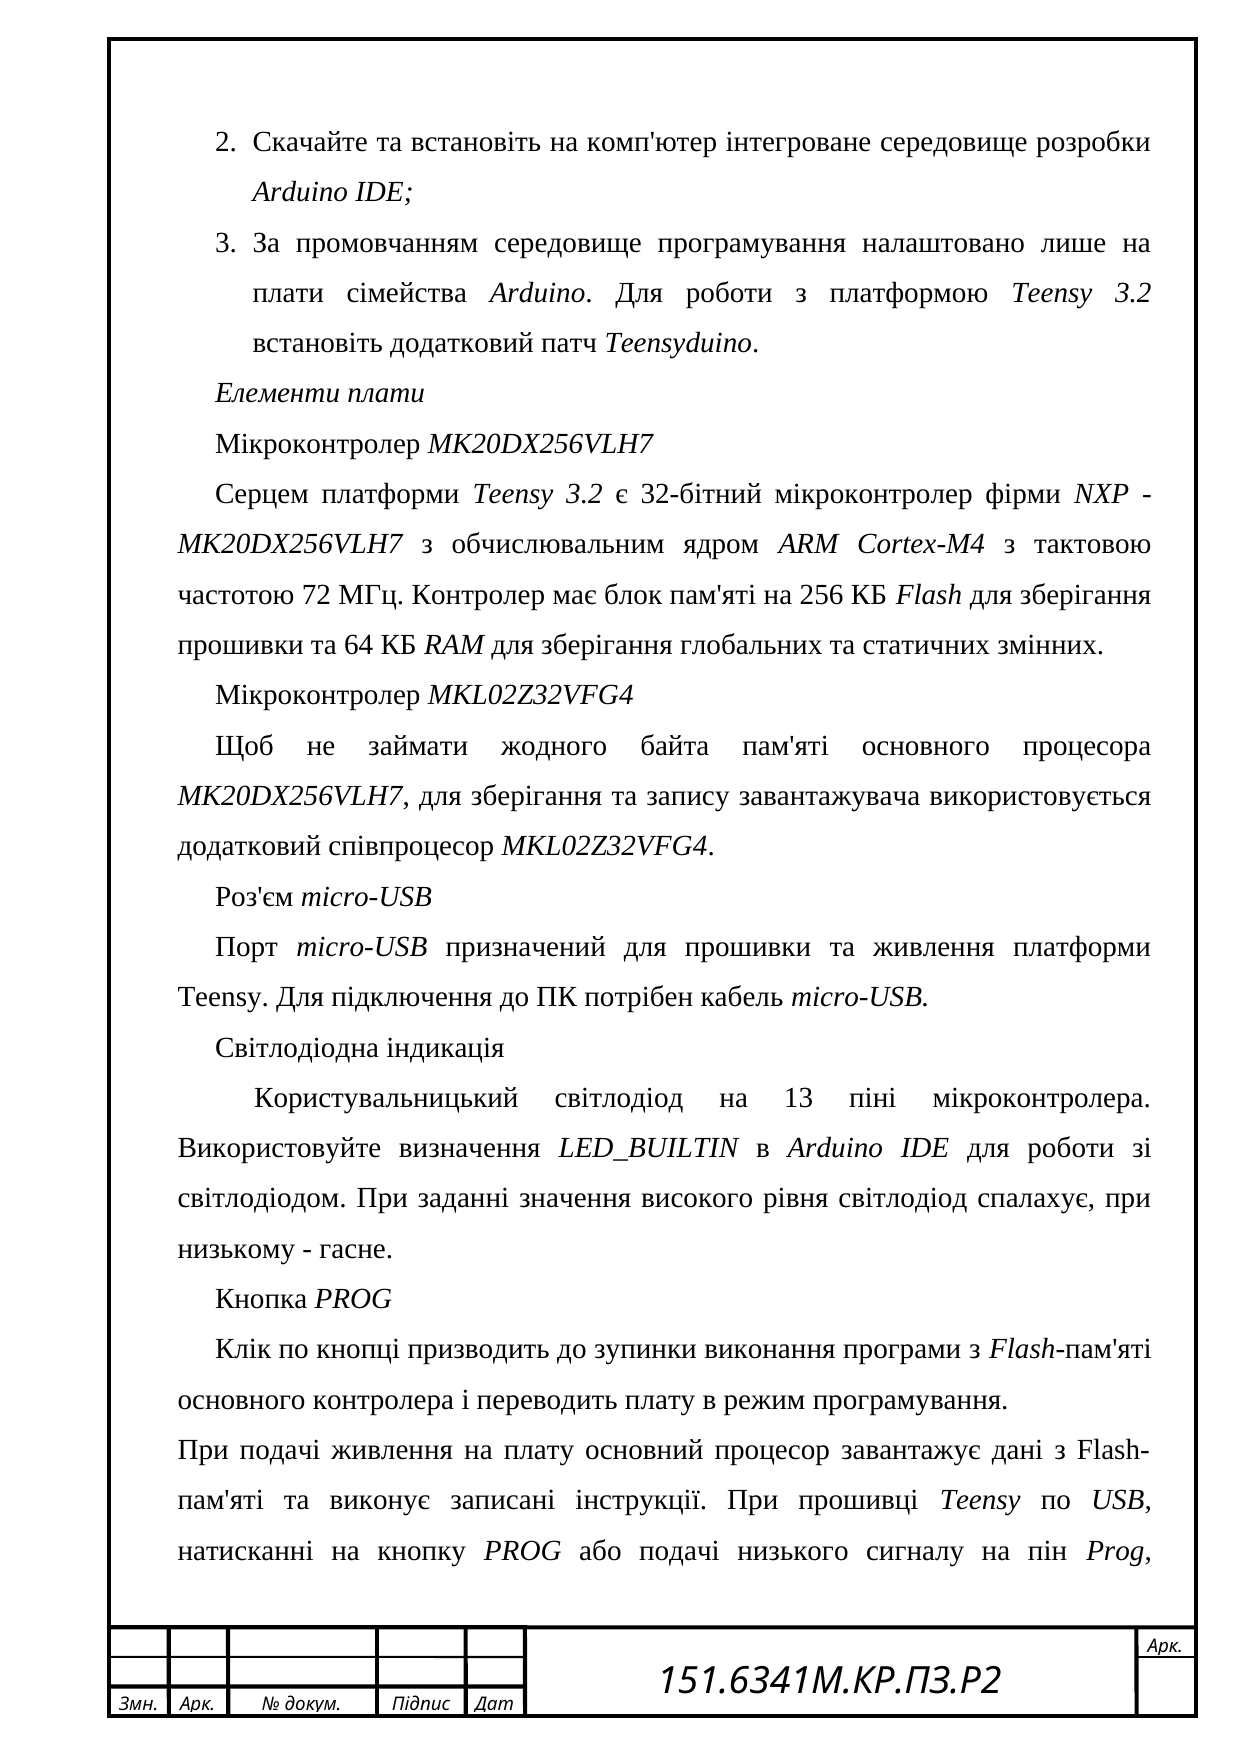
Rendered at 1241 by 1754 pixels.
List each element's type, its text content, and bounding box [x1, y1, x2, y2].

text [177, 1432, 1152, 1566]
list За промовчанням середовище програмування налаштовано лише на плати сімейства Arduino. Для роботи з платформою Teensy 3.2 встановіть додатковий патч Teensyduino. [215, 225, 1152, 359]
text Елементи плати [177, 376, 1152, 409]
list Скачайте та встановіть на комп'ютер інтегроване середовище розробки Arduino IDE; [215, 124, 1152, 208]
text Серцем платформи Teensy 3.2 є 32-бітний мікроконтролер фірми NXP - MK20DX256VLH7 з обчислювальним ядром ARM Cortex-M4 з тактовою частотою 72 МГц. Контролер має блок пам'яті на 256 КБ Flash для зберігання прошивки та 64 КБ RAM для зберігання глобальних та статичних змінних. [177, 476, 1152, 661]
text Користувальницький світлодіод на 13 піні мікроконтролера. Використовуйте визначення LED_BUILTIN в Arduino IDE для роботи зі світлодіодом. При заданні значення високого рівня світлодіод спалахує, при низькому - гасне. [177, 1080, 1152, 1264]
text Мікроконтролер MK20DX256VLH7 [215, 426, 1152, 459]
text Мікроконтролер MKL02Z32VFG4 [215, 677, 1152, 711]
text Порт micro-USB призначений для прошивки та живлення платформи Teensy. Для підключення до ПК потрібен кабель micro-USB. [177, 929, 1152, 1013]
text Щоб не займати жодного байта пам'яті основного процесора MK20DX256VLH7, для зберігання та запису завантажувача використовується додатковий співпроцесор MKL02Z32VFG4. [177, 728, 1152, 862]
text Кнопка PROG [215, 1281, 1152, 1315]
text Роз'єм micro-USB [215, 879, 1152, 912]
text Світлодіодна індикація [215, 1030, 1152, 1063]
text Клік по кнопці призводить до зупинки виконання програми з Flash-пам'яті основного контролера і переводить плату в режим програмування. [177, 1332, 1152, 1415]
